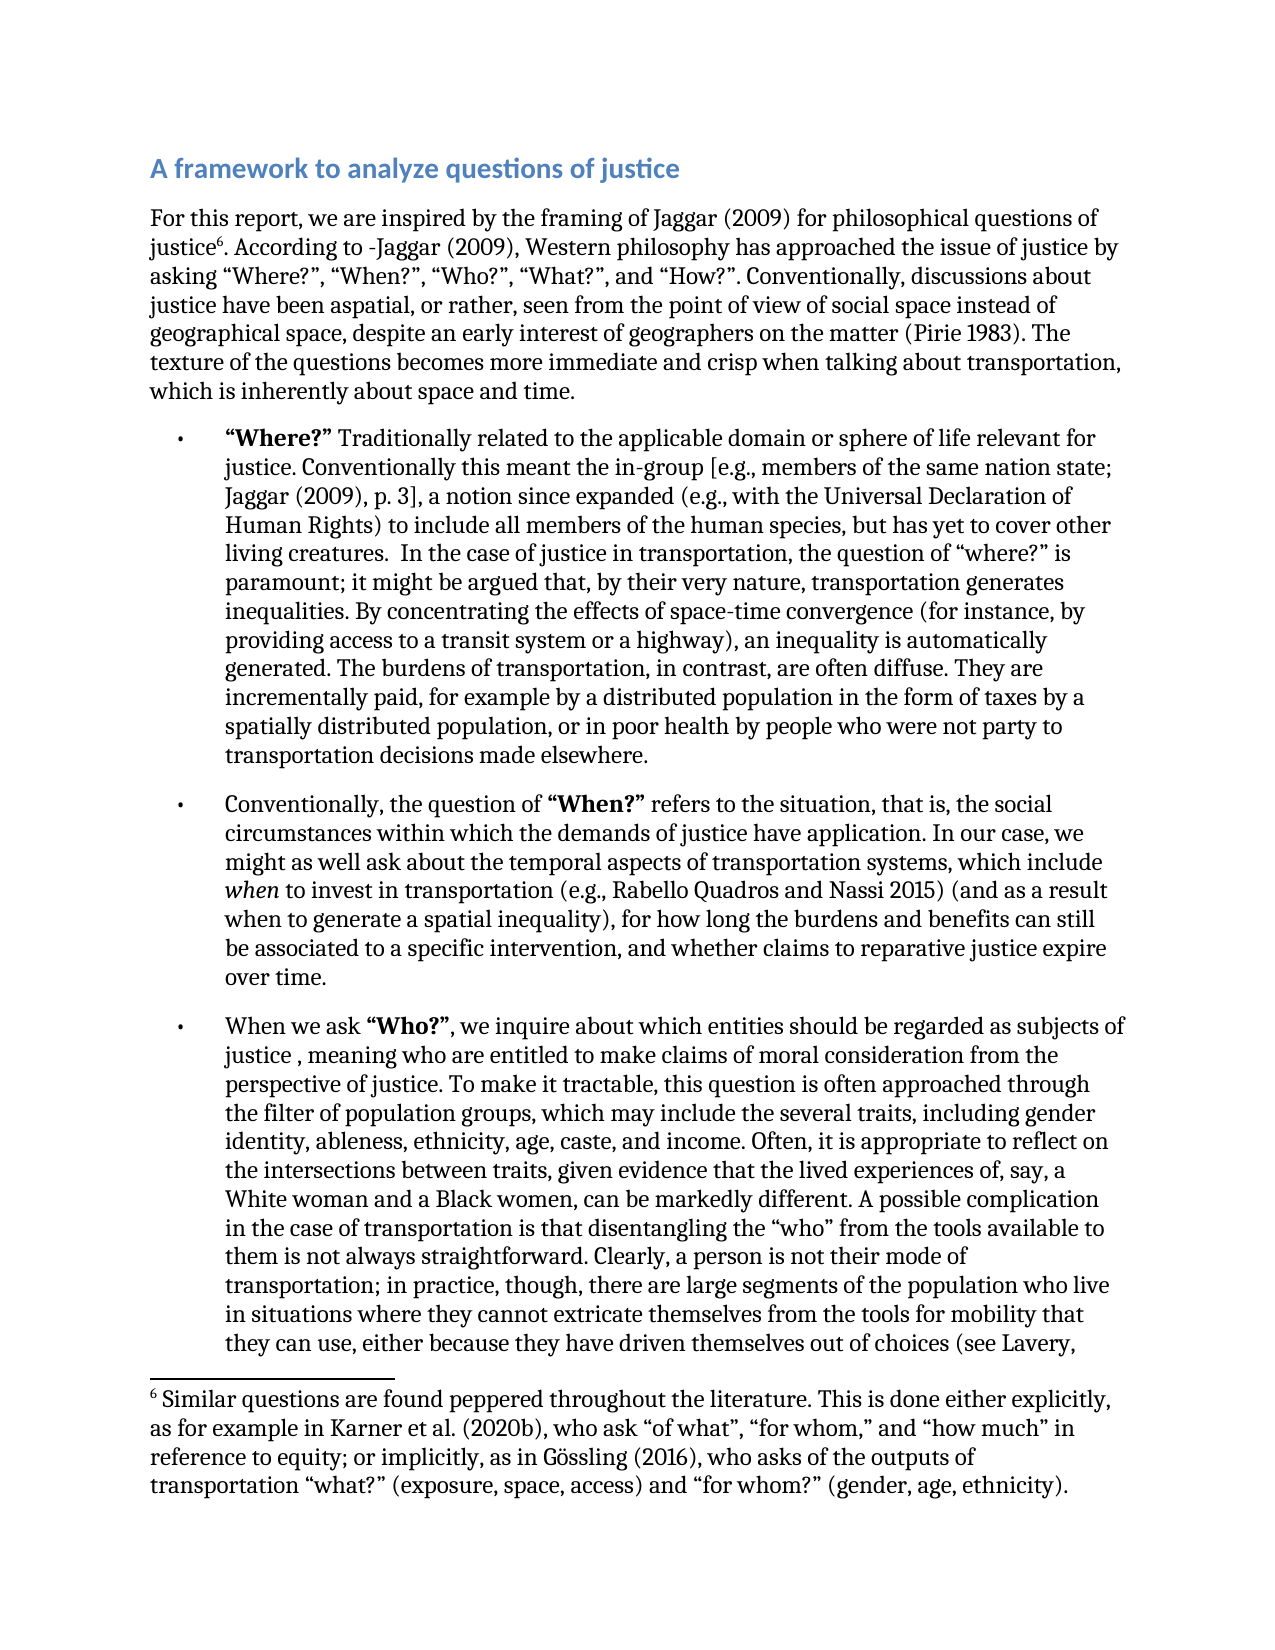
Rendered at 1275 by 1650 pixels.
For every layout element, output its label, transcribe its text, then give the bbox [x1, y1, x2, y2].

text For this report, we are inspired by the framing of Jaggar (2009) for philosophical questions of justice. According to -Jaggar (2009), Western philosophy has approached the issue of justice by asking “Where?”, “When?”, “Who?”, “What?”, and “How?”. Conventionally, discussions about justice have been aspatial, or rather, seen from the point of view of social space instead of geographical space, despite an early interest of geographers on the matter (Pirie 1983). The texture of the questions becomes more immediate and crisp when talking about transportation, which is inherently about space and time. [150, 204, 1125, 406]
subtitle A framework to analyze questions of justice [150, 150, 1125, 186]
list Conventionally, the question of “When?” refers to the situation, that is, the social circumstances within which the demands of justice have application. In our case, we might as well ask about the temporal aspects of transportation systems, which include when to invest in transportation (e.g., Rabello Quadros and Nassi 2015) (and as a result when to generate a spatial inequality), for how long the burdens and benefits can still be associated to a specific intervention, and whether claims to reparative justice expire over time. [175, 790, 1125, 991]
